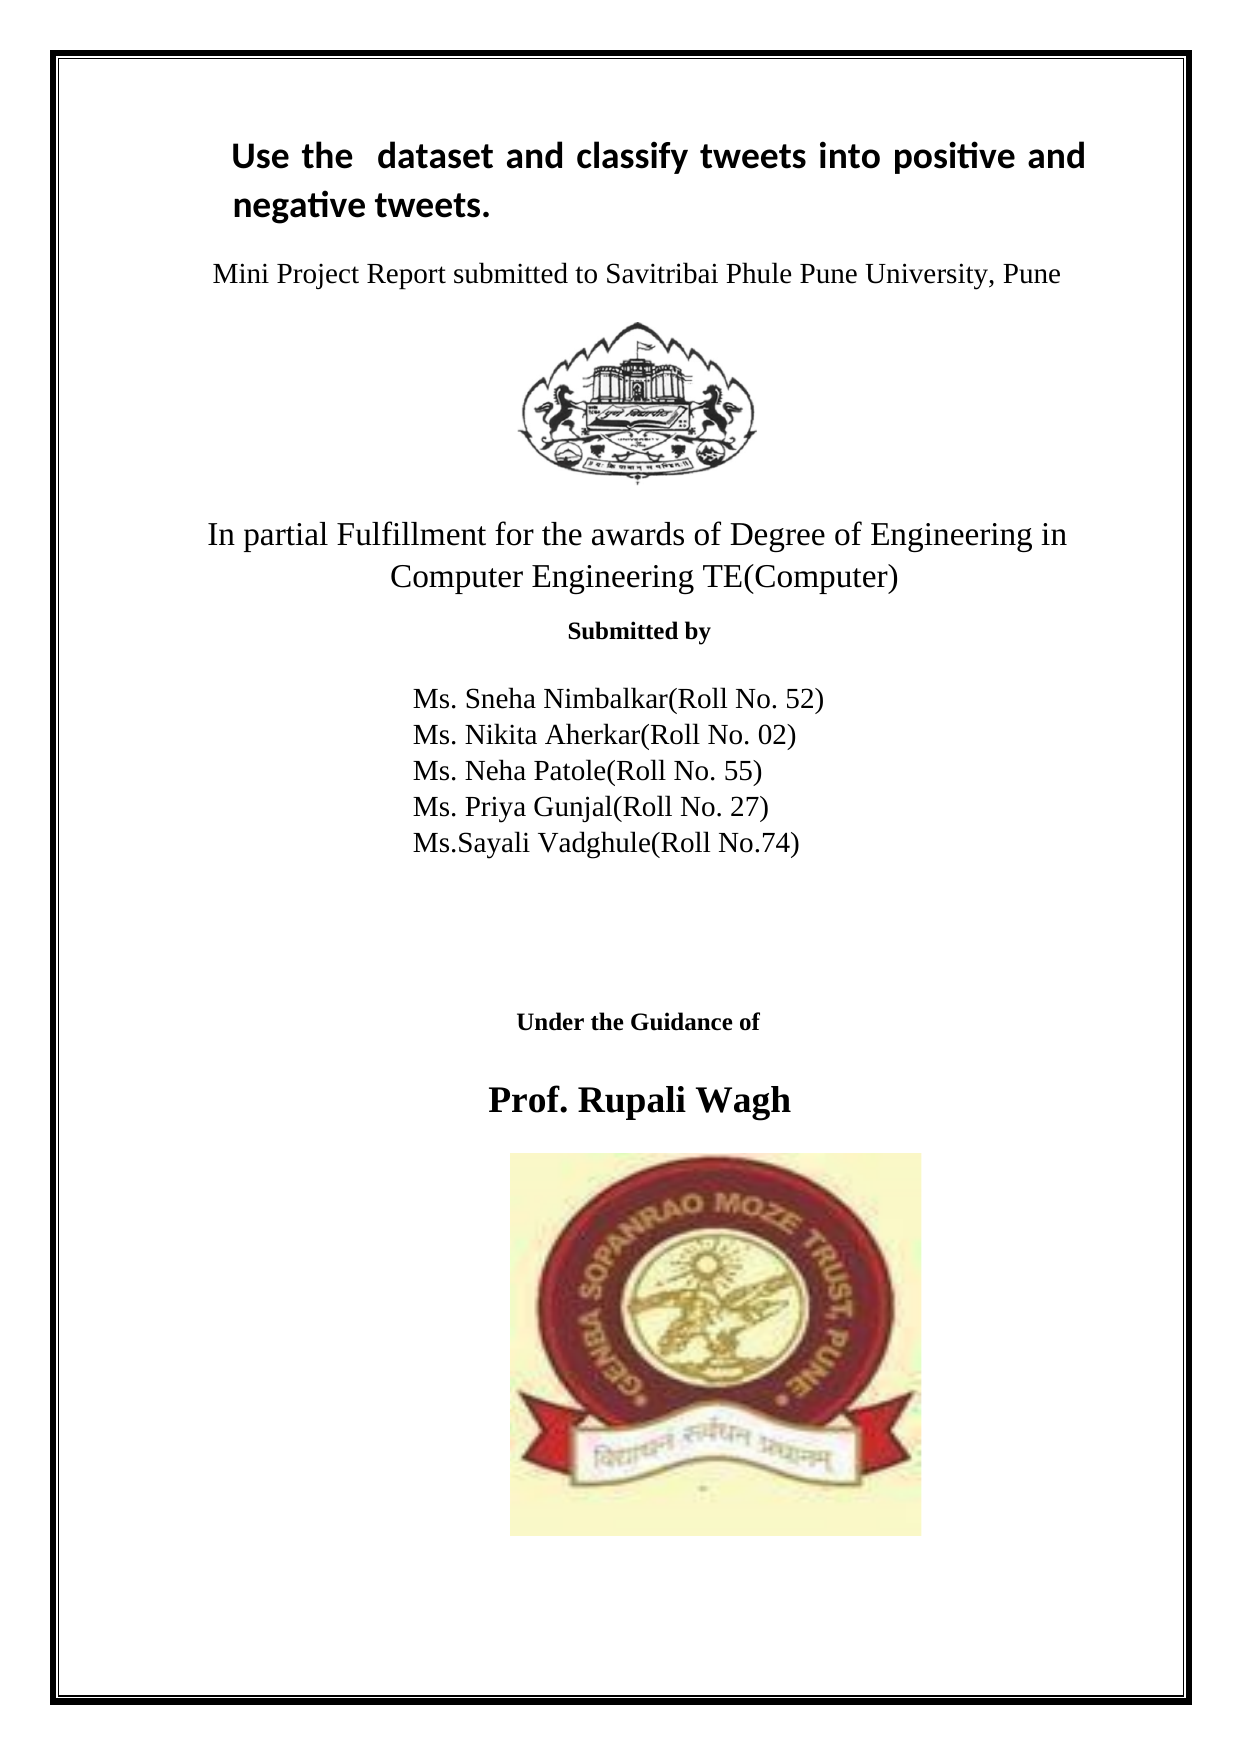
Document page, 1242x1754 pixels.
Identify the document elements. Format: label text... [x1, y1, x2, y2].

text Under the Guidance of [156, 1007, 1120, 1036]
text Mini Project Report submitted to Savitribai Phule Pune University, Pune [81, 256, 1064, 290]
text Computer Engineering TE(Computer) [389, 556, 900, 594]
text Ms. Priya Gunjal(Roll No. 27) [128, 789, 1122, 823]
text Ms. Neha Patole(Roll No. 55) [128, 753, 1122, 787]
text Ms.Sayali Vadghule(Roll No.74) [128, 825, 1122, 859]
text In partial Fulfillment for the awards of Degree of Engineering in [81, 515, 1068, 553]
text Submitted by [156, 616, 1122, 645]
text Use the dataset and classify tweets into positive and negative tweets. [231, 132, 1088, 227]
picture [517, 322, 758, 486]
text Prof. Rupali Wagh [203, 1077, 1076, 1120]
picture [510, 1153, 922, 1536]
text Ms. Sneha Nimbalkar(Roll No. 52) [128, 681, 1122, 714]
text Ms. Nikita Aherkar(Roll No. 02) [128, 717, 1122, 750]
